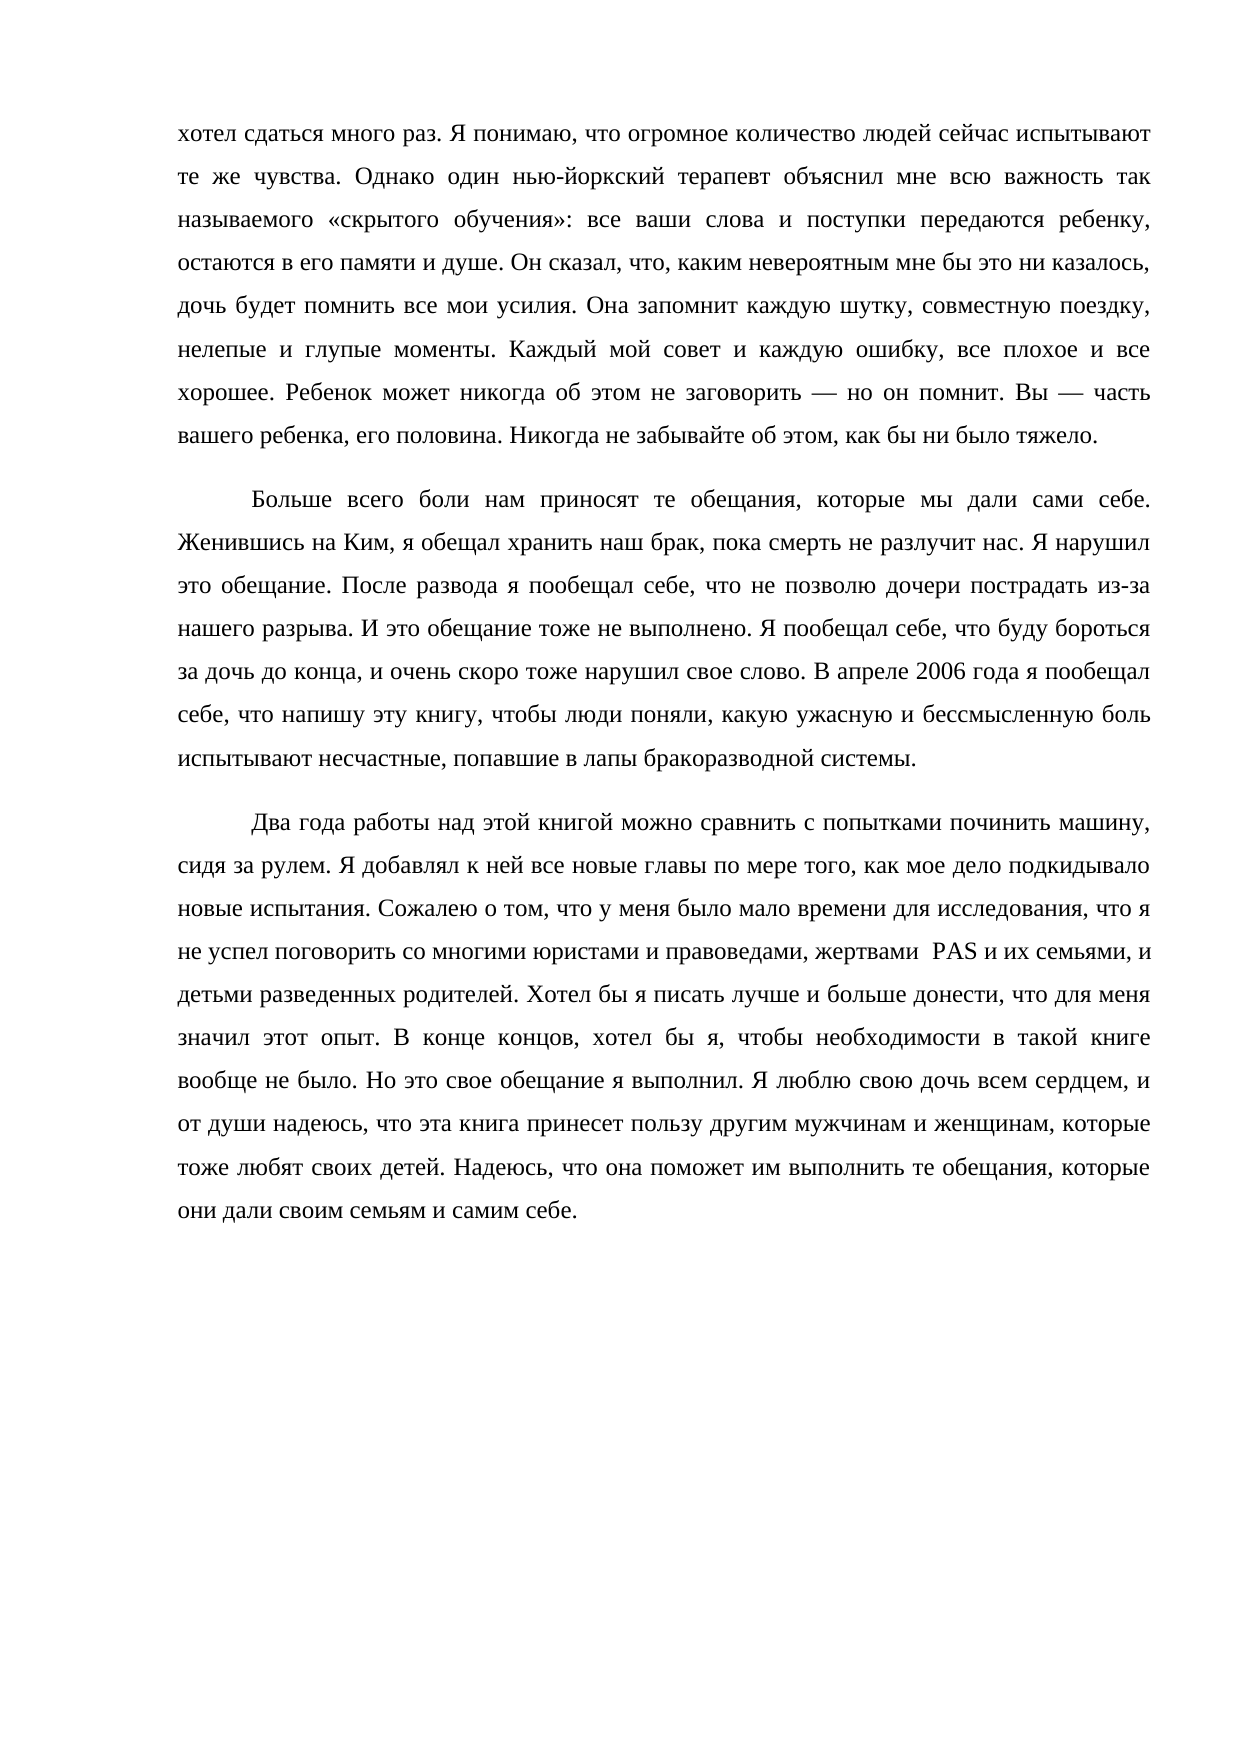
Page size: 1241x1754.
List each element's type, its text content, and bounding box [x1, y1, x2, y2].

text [177, 118, 1152, 449]
text Два года работы над этой книгой можно сравнить с попытками починить машину, сидя за рулем. Я добавлял к ней все новые главы по мере того, как мое дело подкидывало новые испытания. Сожалею о том, что у меня было мало времени для исследования, что я не успел поговорить со многими юристами и правоведами, жертвами PAS и их семьями, и детьми разведенных родителей. Хотел бы я писать лучше и больше донести, что для меня значил этот опыт. В конце концов, хотел бы я, чтобы необходимости в такой книге вообще не было. Но это свое обещание я выполнил. Я люблю свою дочь всем сердцем, и от души надеюсь, что эта книга принесет пользу другим мужчинам и женщинам, которые тоже любят своих детей. Надеюсь, что она поможет им выполнить те обещания, которые они дали своим семьям и самим себе. [177, 807, 1152, 1223]
text Больше всего боли нам приносят те обещания, которые мы дали сами себе. Женившись на Ким, я обещал хранить наш брак, пока смерть не разлучит нас. Я нарушил это обещание. После развода я пообещал себе, что не позволю дочери пострадать из-за нашего разрыва. И это обещание тоже не выполнено. Я пообещал себе, что буду бороться за дочь до конца, и очень скоро тоже нарушил свое слово. В апреле 2006 года я пообещал себе, что напишу эту книгу, чтобы люди поняли, какую ужасную и бессмысленную боль испытывают несчастные, попавшие в лапы бракоразводной системы. [177, 484, 1152, 771]
